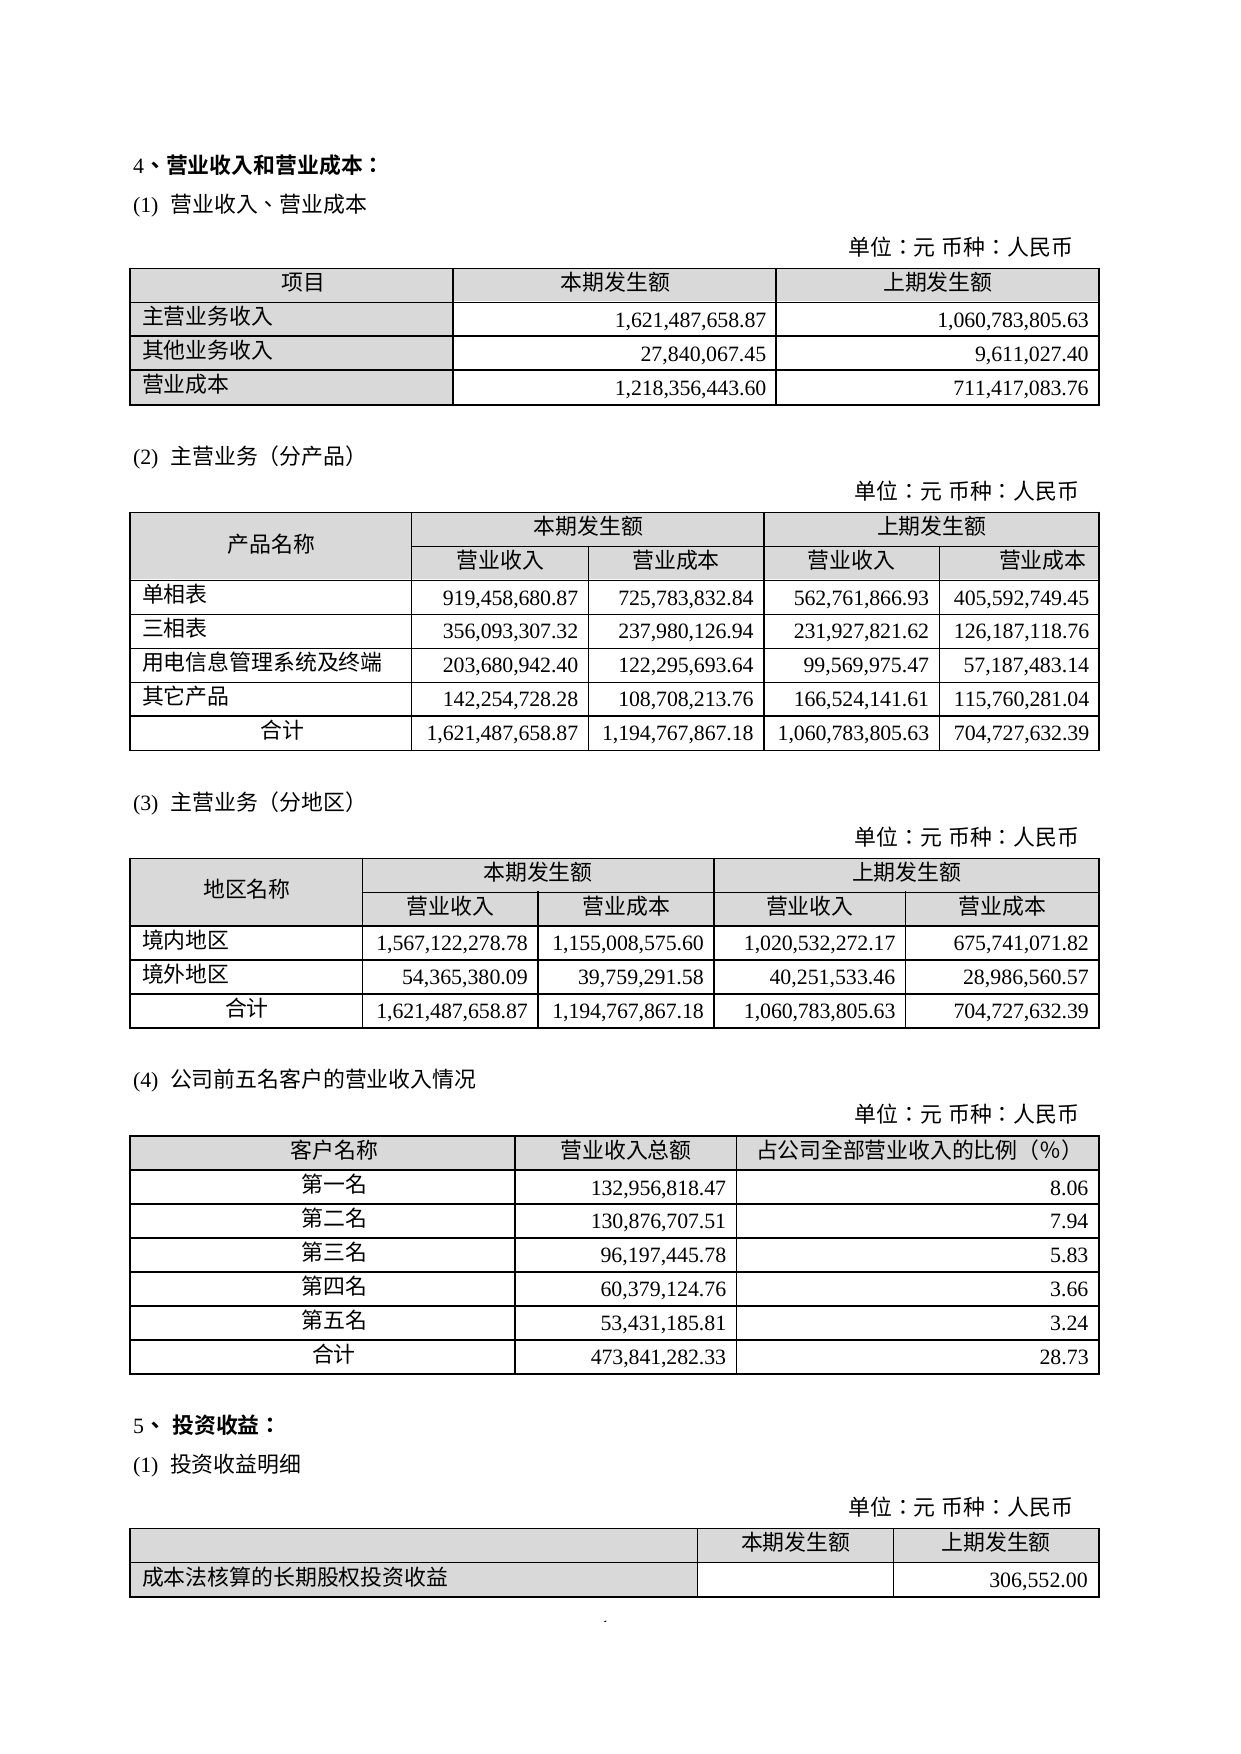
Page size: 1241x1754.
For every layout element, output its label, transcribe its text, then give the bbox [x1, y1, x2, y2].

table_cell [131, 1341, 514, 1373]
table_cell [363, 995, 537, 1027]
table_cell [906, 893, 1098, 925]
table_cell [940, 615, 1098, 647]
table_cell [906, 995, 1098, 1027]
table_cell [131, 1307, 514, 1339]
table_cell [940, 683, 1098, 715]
text (4) 公司前五名客户的营业收入情况 [133, 1064, 1095, 1094]
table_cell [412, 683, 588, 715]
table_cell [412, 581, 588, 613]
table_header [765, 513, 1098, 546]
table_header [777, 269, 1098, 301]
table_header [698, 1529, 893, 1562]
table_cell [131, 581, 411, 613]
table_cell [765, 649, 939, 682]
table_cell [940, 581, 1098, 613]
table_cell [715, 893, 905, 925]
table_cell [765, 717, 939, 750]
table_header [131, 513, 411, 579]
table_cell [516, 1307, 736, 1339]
text (1) 投资收益明细 [133, 1449, 303, 1478]
text 单位：元 币种：人民币 [848, 232, 1113, 262]
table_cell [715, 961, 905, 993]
text 单位：元 币种：人民币 [848, 1492, 1113, 1522]
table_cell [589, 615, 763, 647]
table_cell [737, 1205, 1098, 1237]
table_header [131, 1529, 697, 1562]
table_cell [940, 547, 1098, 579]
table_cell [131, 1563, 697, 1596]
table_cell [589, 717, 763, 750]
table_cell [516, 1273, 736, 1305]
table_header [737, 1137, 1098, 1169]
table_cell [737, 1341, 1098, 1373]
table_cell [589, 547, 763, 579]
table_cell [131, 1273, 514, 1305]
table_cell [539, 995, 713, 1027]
subtitle 4、营业收入和营业成本： [133, 150, 389, 180]
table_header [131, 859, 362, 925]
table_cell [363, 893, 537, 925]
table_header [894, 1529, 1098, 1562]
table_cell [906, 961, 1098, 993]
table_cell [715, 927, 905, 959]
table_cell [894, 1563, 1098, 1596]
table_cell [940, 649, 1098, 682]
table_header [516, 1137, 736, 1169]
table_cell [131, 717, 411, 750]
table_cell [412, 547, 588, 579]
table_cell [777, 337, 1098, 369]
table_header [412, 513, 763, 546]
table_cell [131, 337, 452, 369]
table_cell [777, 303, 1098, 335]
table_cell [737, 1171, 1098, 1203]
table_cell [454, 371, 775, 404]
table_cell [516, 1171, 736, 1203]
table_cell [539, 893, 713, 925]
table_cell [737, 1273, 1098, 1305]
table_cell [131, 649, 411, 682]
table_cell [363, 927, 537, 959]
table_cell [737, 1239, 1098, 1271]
text (2) 主营业务（分产品） [133, 441, 1095, 471]
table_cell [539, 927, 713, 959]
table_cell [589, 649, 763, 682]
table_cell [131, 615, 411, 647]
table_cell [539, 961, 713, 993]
text (3) 主营业务（分地区） [133, 787, 1095, 817]
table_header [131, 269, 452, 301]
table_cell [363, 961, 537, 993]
text 单位：元 币种：人民币 [119, 822, 1079, 852]
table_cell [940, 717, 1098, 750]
subtitle 5、 投资收益： [133, 1410, 303, 1440]
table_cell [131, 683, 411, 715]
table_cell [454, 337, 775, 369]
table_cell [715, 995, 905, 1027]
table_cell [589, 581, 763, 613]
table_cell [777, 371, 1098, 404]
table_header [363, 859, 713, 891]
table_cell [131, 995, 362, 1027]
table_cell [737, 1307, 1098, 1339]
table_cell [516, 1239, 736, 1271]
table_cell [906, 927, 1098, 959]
text 单位：元 币种：人民币 [119, 1099, 1079, 1129]
text 单位：元 币种：人民币 [119, 476, 1079, 506]
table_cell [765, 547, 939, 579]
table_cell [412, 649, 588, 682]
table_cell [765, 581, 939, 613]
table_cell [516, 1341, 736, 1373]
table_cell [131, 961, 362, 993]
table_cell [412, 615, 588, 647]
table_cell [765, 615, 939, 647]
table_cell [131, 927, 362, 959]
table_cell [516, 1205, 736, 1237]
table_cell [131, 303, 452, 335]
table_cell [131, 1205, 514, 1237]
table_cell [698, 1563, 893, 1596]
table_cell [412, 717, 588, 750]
text (1) 营业收入、营业成本 [133, 189, 389, 219]
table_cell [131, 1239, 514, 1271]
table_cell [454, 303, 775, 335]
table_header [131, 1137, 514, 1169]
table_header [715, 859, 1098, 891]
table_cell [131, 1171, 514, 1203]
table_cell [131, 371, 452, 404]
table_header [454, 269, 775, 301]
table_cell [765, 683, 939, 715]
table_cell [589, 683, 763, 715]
